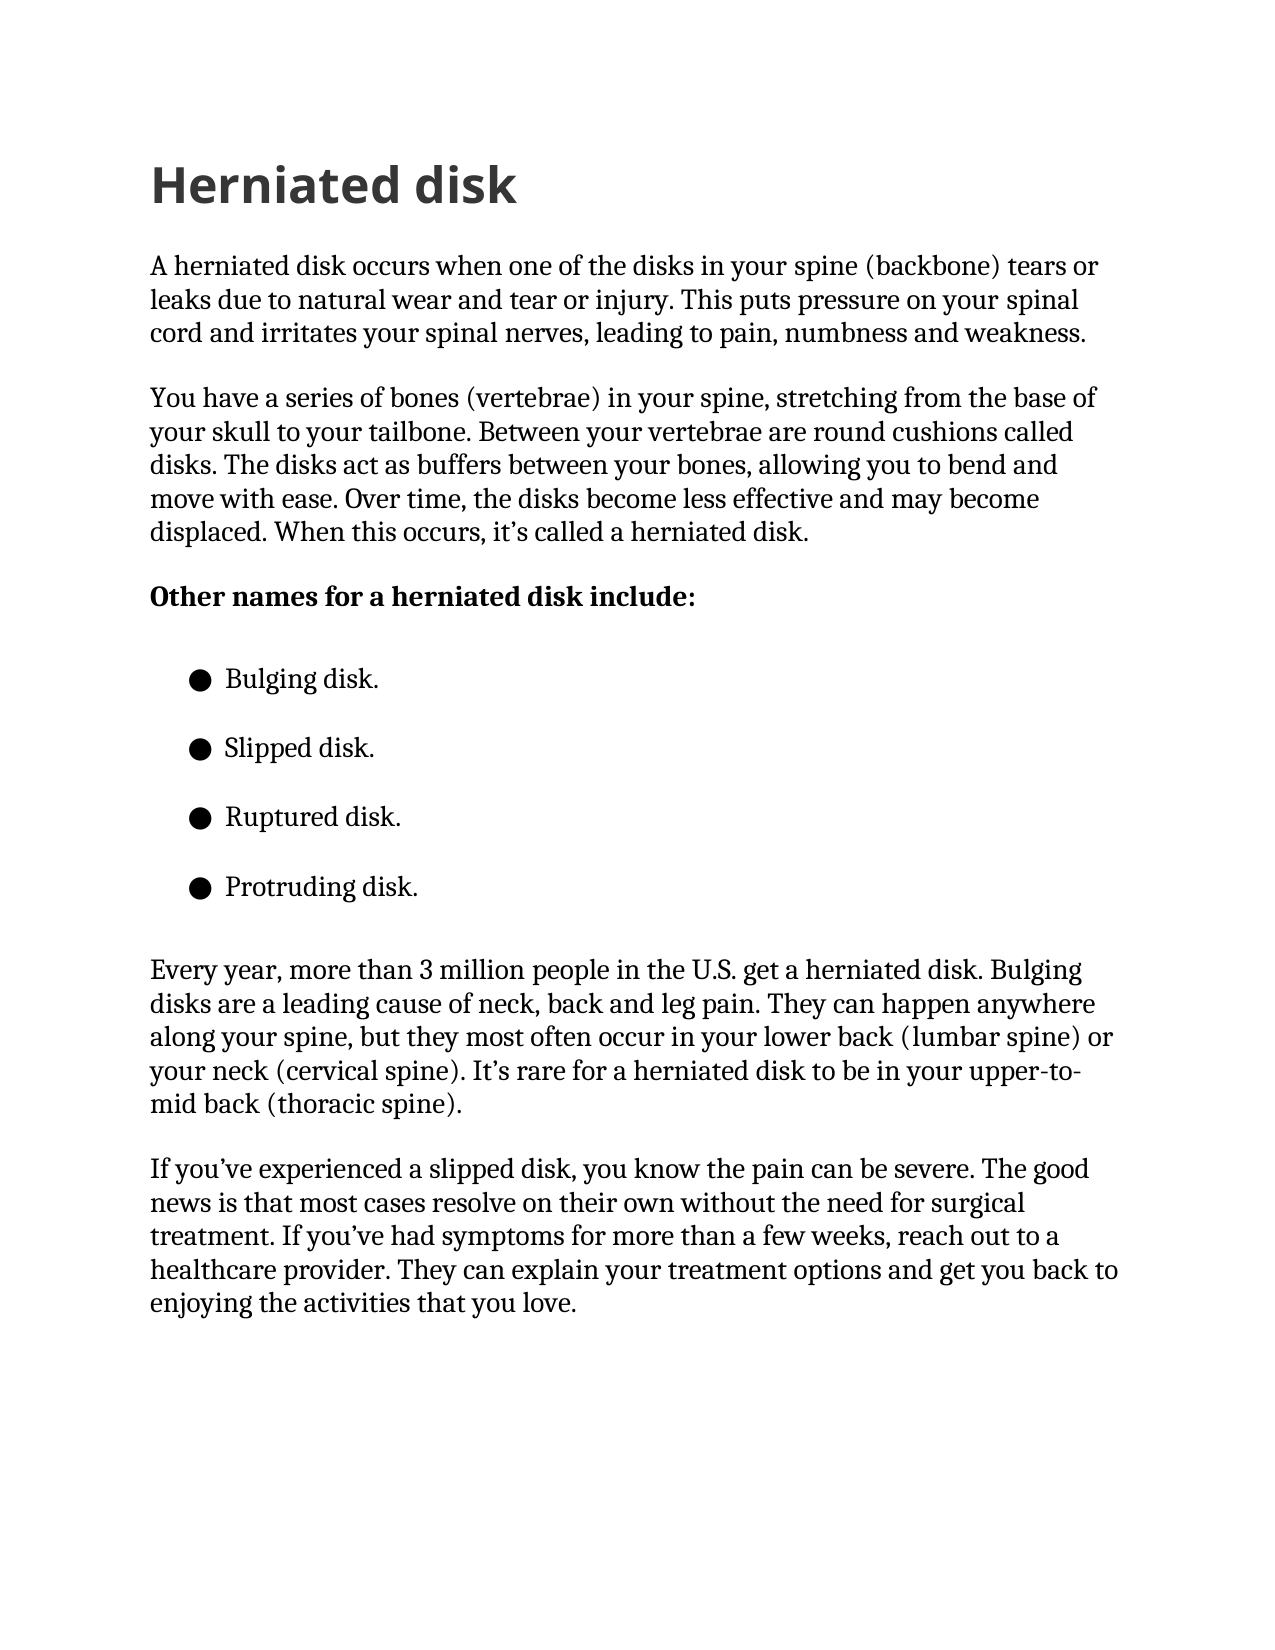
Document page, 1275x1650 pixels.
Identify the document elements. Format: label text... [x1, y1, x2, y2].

list Ruptured disk. [187, 783, 1125, 843]
text You have a series of bones (vertebrae) in your spine, stretching from the base of your skull to your tailbone. Between your vertebrae are round cushions called disks. The disks act as buffers between your bones, allowing you to bend and move with ease. Over time, the disks become less effective and may become displaced. When this occurs, it’s called a herniated disk. [150, 381, 1125, 549]
subtitle Herniated disk [150, 150, 1125, 218]
text Every year, more than 3 million people in the U.S. get a herniated disk. Bulging disks are a leading cause of neck, back and leg pain. They can happen anywhere along your spine, but they most often occur in your lower back (lumbar spine) or your neck (cervical spine). It’s rare for a herniated disk to be in your upper-to-mid back (thoracic spine). [150, 953, 1125, 1121]
list Slipped disk. [187, 714, 1125, 774]
text Other names for a herniated disk include: [150, 580, 1125, 614]
text If you’ve experienced a slipped disk, you know the pain can be severe. The good news is that most cases resolve on their own without the need for surgical treatment. If you’ve had symptoms for more than a few weeks, reach out to a healthcare provider. They can explain your treatment options and get you back to enjoying the activities that you love. [150, 1152, 1125, 1320]
text A herniated disk occurs when one of the disks in your spine (backbone) tears or leaks due to natural wear and tear or injury. This puts pressure on your spinal cord and irritates your spinal nerves, leading to pain, numbness and weakness. [150, 249, 1125, 350]
list Bulging disk. [187, 645, 1125, 705]
list Protruding disk. [187, 853, 1125, 913]
